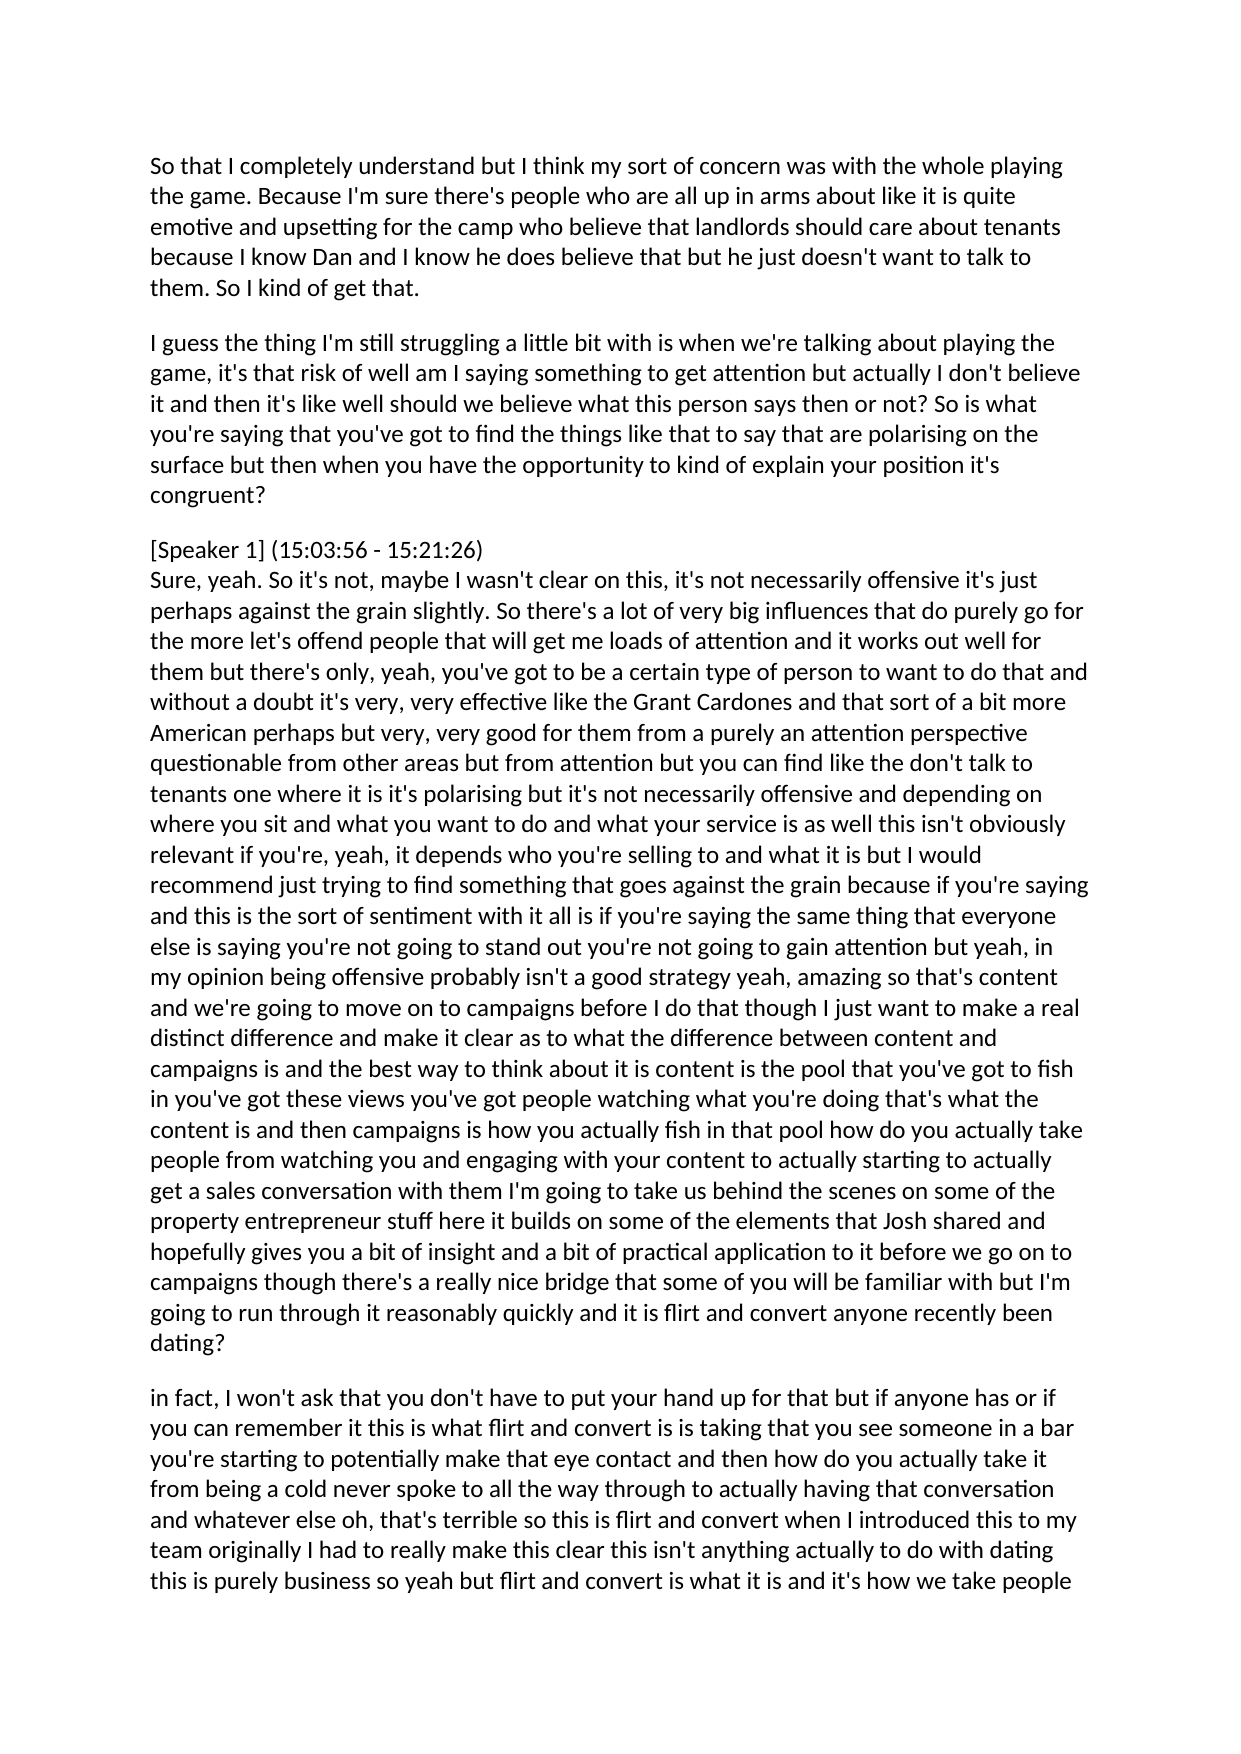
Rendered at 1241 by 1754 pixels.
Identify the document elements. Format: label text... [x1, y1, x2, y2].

text So that I completely understand but I think my sort of concern was with the whole playing the game. Because I'm sure there's people who are all up in arms about like it is quite emotive and upsetting for the camp who believe that landlords should care about tenants because I know Dan and I know he does believe that but he just doesn't want to talk to them. So I kind of get that. [150, 150, 1090, 303]
text I guess the thing I'm still struggling a little bit with is when we're talking about playing the game, it's that risk of well am I saying something to get attention but actually I don't believe it and then it's like well should we believe what this person says then or not? So is what you're saying that you've got to find the things like that to say that are polarising on the surface but then when you have the opportunity to kind of explain your position it's congruent? [150, 327, 1090, 510]
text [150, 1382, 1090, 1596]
text Sure, yeah. So it's not, maybe I wasn't clear on this, it's not necessarily offensive it's just perhaps against the grain slightly. So there's a lot of very big influences that do purely go for the more let's offend people that will get me loads of attention and it works out well for them but there's only, yeah, you've got to be a certain type of person to want to do that and without a doubt it's very, very effective like the Grant Cardones and that sort of a bit more American perhaps but very, very good for them from a purely an attention perspective questionable from other areas but from attention but you can find like the don't talk to tenants one where it is it's polarising but it's not necessarily offensive and depending on where you sit and what you want to do and what your service is as well this isn't obviously relevant if you're, yeah, it depends who you're selling to and what it is but I would recommend just trying to find something that goes against the grain because if you're saying and this is the sort of sentiment with it all is if you're saying the same thing that everyone else is saying you're not going to stand out you're not going to gain attention but yeah, in my opinion being offensive probably isn't a good strategy yeah, amazing so that's content and we're going to move on to campaigns before I do that though I just want to make a real distinct difference and make it clear as to what the difference between content and campaigns is and the best way to think about it is content is the pool that you've got to fish in you've got these views you've got people watching what you're doing that's what the content is and then campaigns is how you actually fish in that pool how do you actually take people from watching you and engaging with your content to actually starting to actually get a sales conversation with them I'm going to take us behind the scenes on some of the property entrepreneur stuff here it builds on some of the elements that Josh shared and hopefully gives you a bit of insight and a bit of practical application to it before we go on to campaigns though there's a really nice bridge that some of you will be familiar with but I'm going to run through it reasonably quickly and it is flirt and convert anyone recently been dating? [150, 564, 1090, 1358]
text [Speaker 1] (15:03:56 - 15:21:26) [150, 534, 1090, 564]
